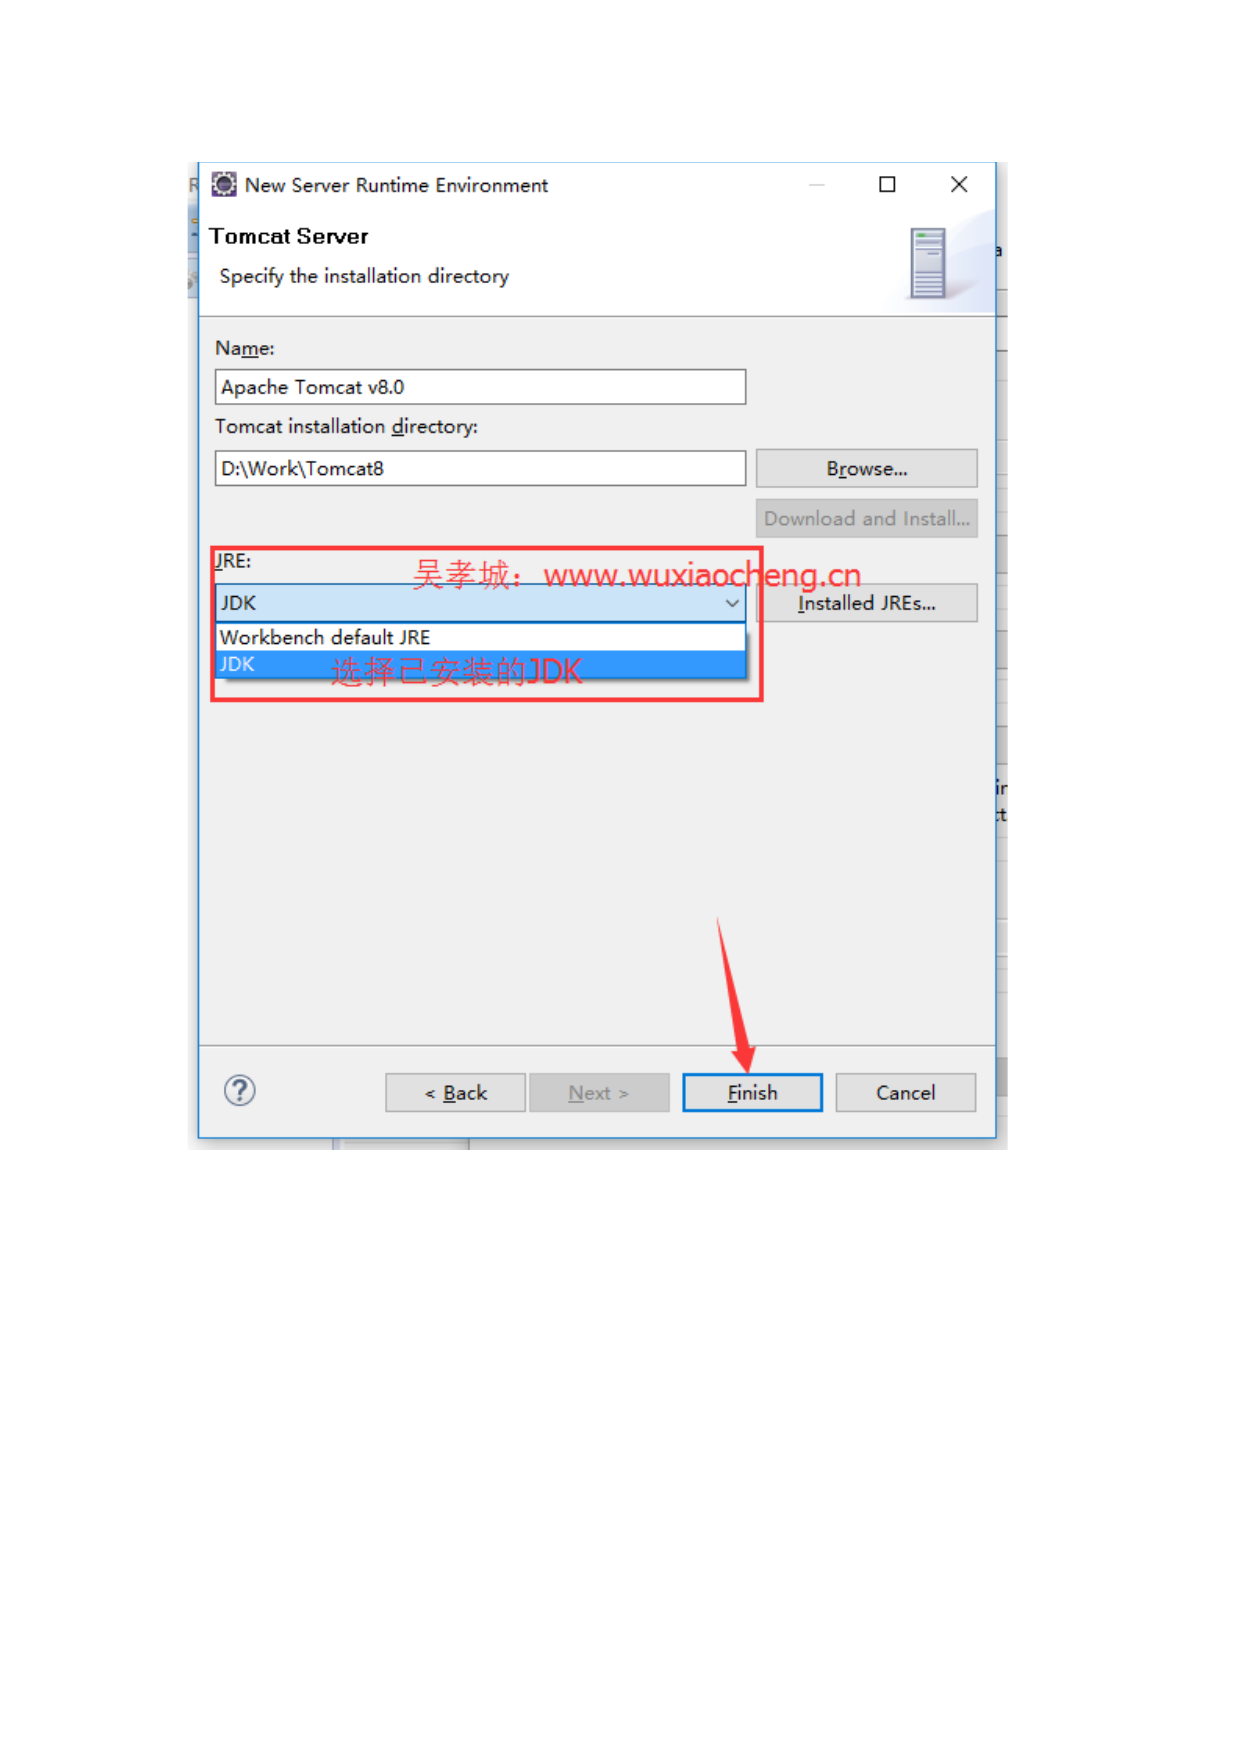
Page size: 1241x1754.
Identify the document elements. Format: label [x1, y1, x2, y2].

picture [187, 162, 1008, 1150]
